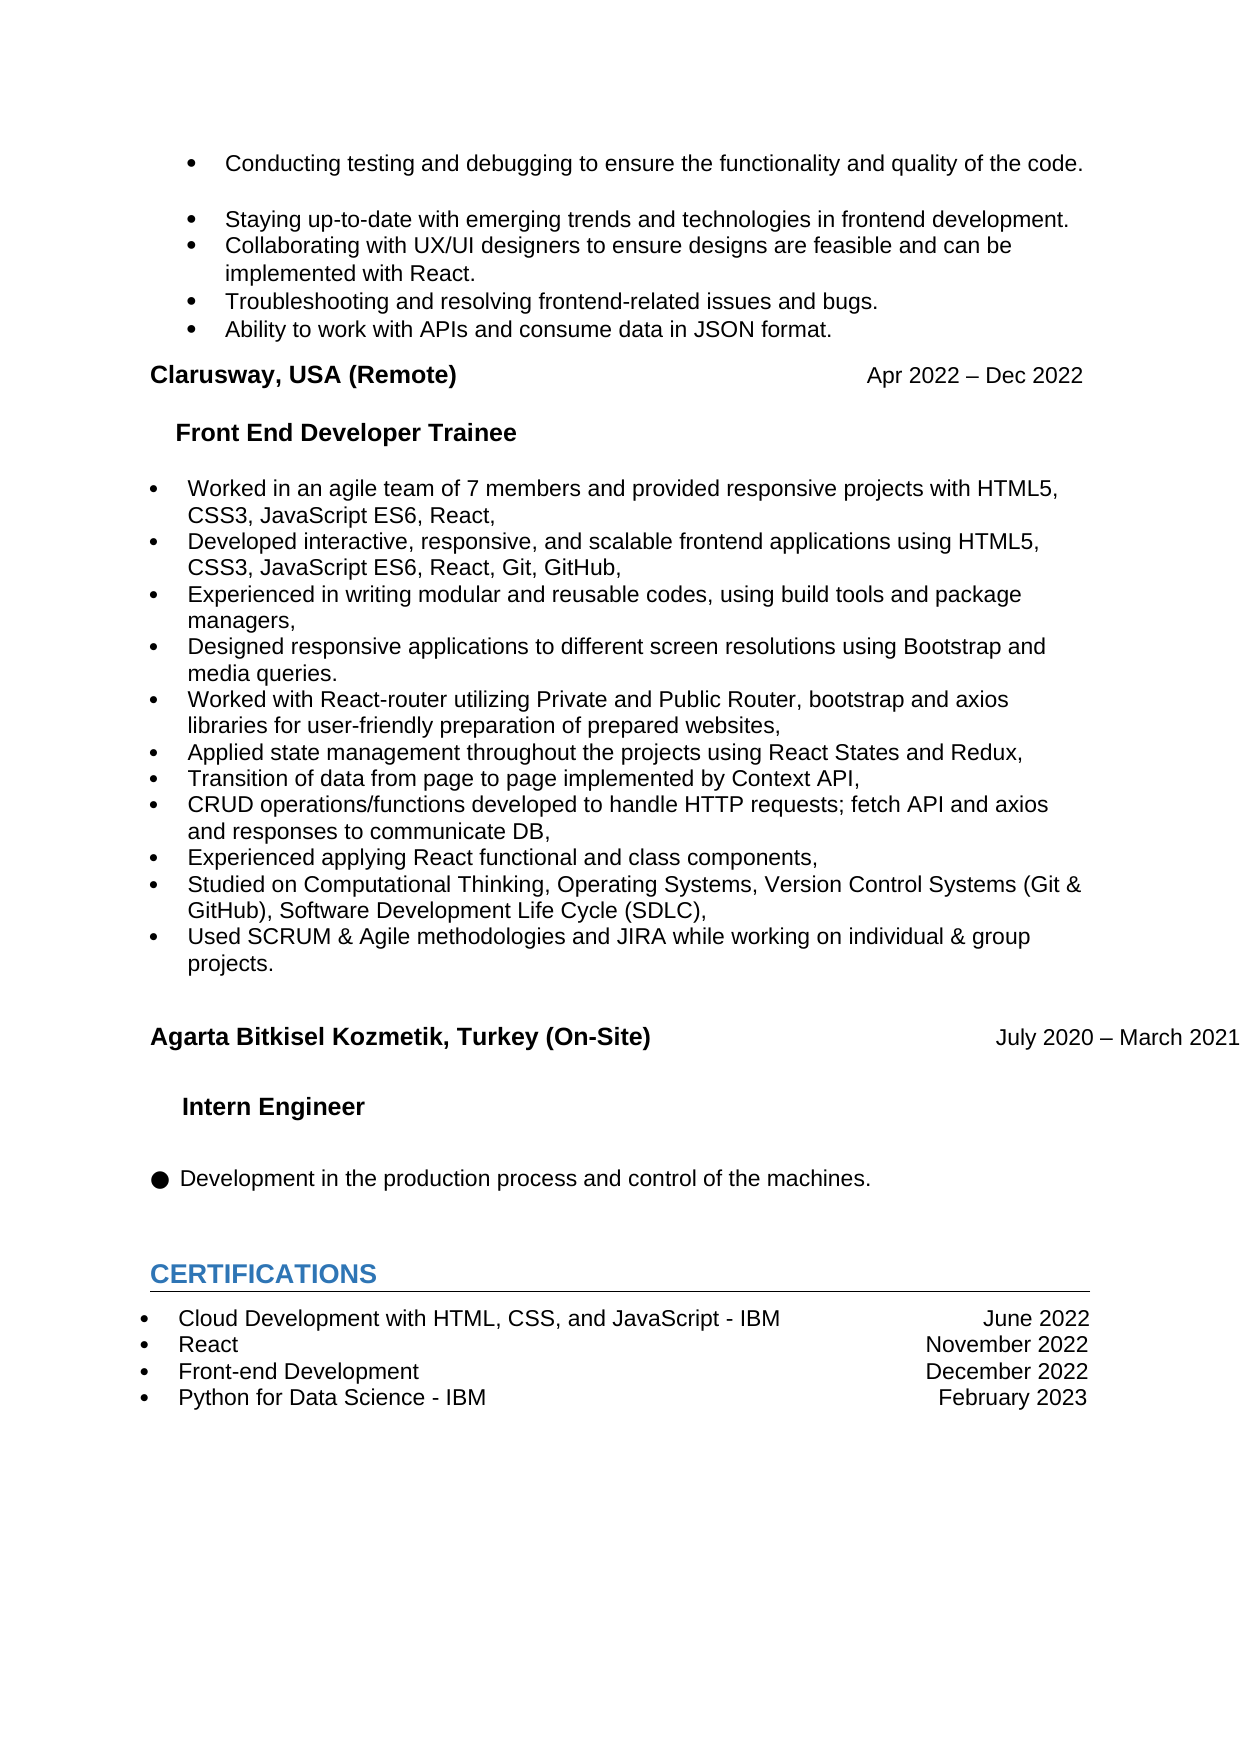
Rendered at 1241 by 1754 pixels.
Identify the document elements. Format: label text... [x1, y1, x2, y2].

list Cloud Development with HTML, CSS, and JavaScript - IBM June 2022 [141, 1305, 1090, 1331]
list Developed interactive, responsive, and scalable frontend applications using HTML5, CSS3, JavaScript ES6, React, Git, GitHub, [150, 528, 1090, 581]
list Front-end Development December 2022 [141, 1358, 1090, 1384]
text Front End Developer Trainee [150, 418, 1090, 446]
list Staying up-to-date with emerging trends and technologies in frontend development. [187, 206, 1090, 232]
list Applied state management throughout the projects using React States and Redux, [150, 739, 1090, 765]
list CRUD operations/functions developed to handle HTTP requests; fetch API and axios and responses to communicate DB, [150, 791, 1090, 844]
list Collaborating with UX/UI designers to ensure designs are feasible and can be implemented with React. [187, 232, 1090, 286]
list Ability to work with APIs and consume data in JSON format. [187, 316, 1090, 342]
list Python for Data Science - IBM February 2023 [141, 1384, 1090, 1410]
list Experienced applying React functional and class components, [150, 844, 1090, 871]
list Development in the production process and control of the machines. [150, 1162, 1090, 1193]
text Agarta Bitkisel Kozmetik, Turkey (On-Site) July 2020 – March 2021 [150, 1022, 1090, 1051]
text Intern Engineer [150, 1092, 1090, 1121]
text CERTIFICATIONS [150, 1258, 1090, 1291]
list Studied on Computational Thinking, Operating Systems, Version Control Systems (Git & GitHub), Software Development Life Cycle (SDLC), [150, 871, 1090, 923]
list Troubleshooting and resolving frontend-related issues and bugs. [187, 288, 1090, 314]
text Clarusway, USA (Remote) Apr 2022 – Dec 2022 [150, 360, 1090, 389]
list Experienced in writing modular and reusable codes, using build tools and package managers, [150, 581, 1090, 633]
list React November 2022 [141, 1331, 1090, 1358]
list Transition of data from page to page implemented by Context API, [150, 765, 1090, 791]
list Worked with React-router utilizing Private and Public Router, bootstrap and axios libraries for user-friendly preparation of prepared websites, [150, 686, 1090, 739]
list Conducting testing and debugging to ensure the functionality and quality of the code. [187, 150, 1090, 176]
list Used SCRUM & Agile methodologies and JIRA while working on individual & group projects. [150, 923, 1090, 976]
list Designed responsive applications to different screen resolutions using Bootstrap and media queries. [150, 633, 1090, 686]
list Worked in an agile team of 7 members and provided responsive projects with HTML5, CSS3, JavaScript ES6, React, [150, 475, 1090, 528]
